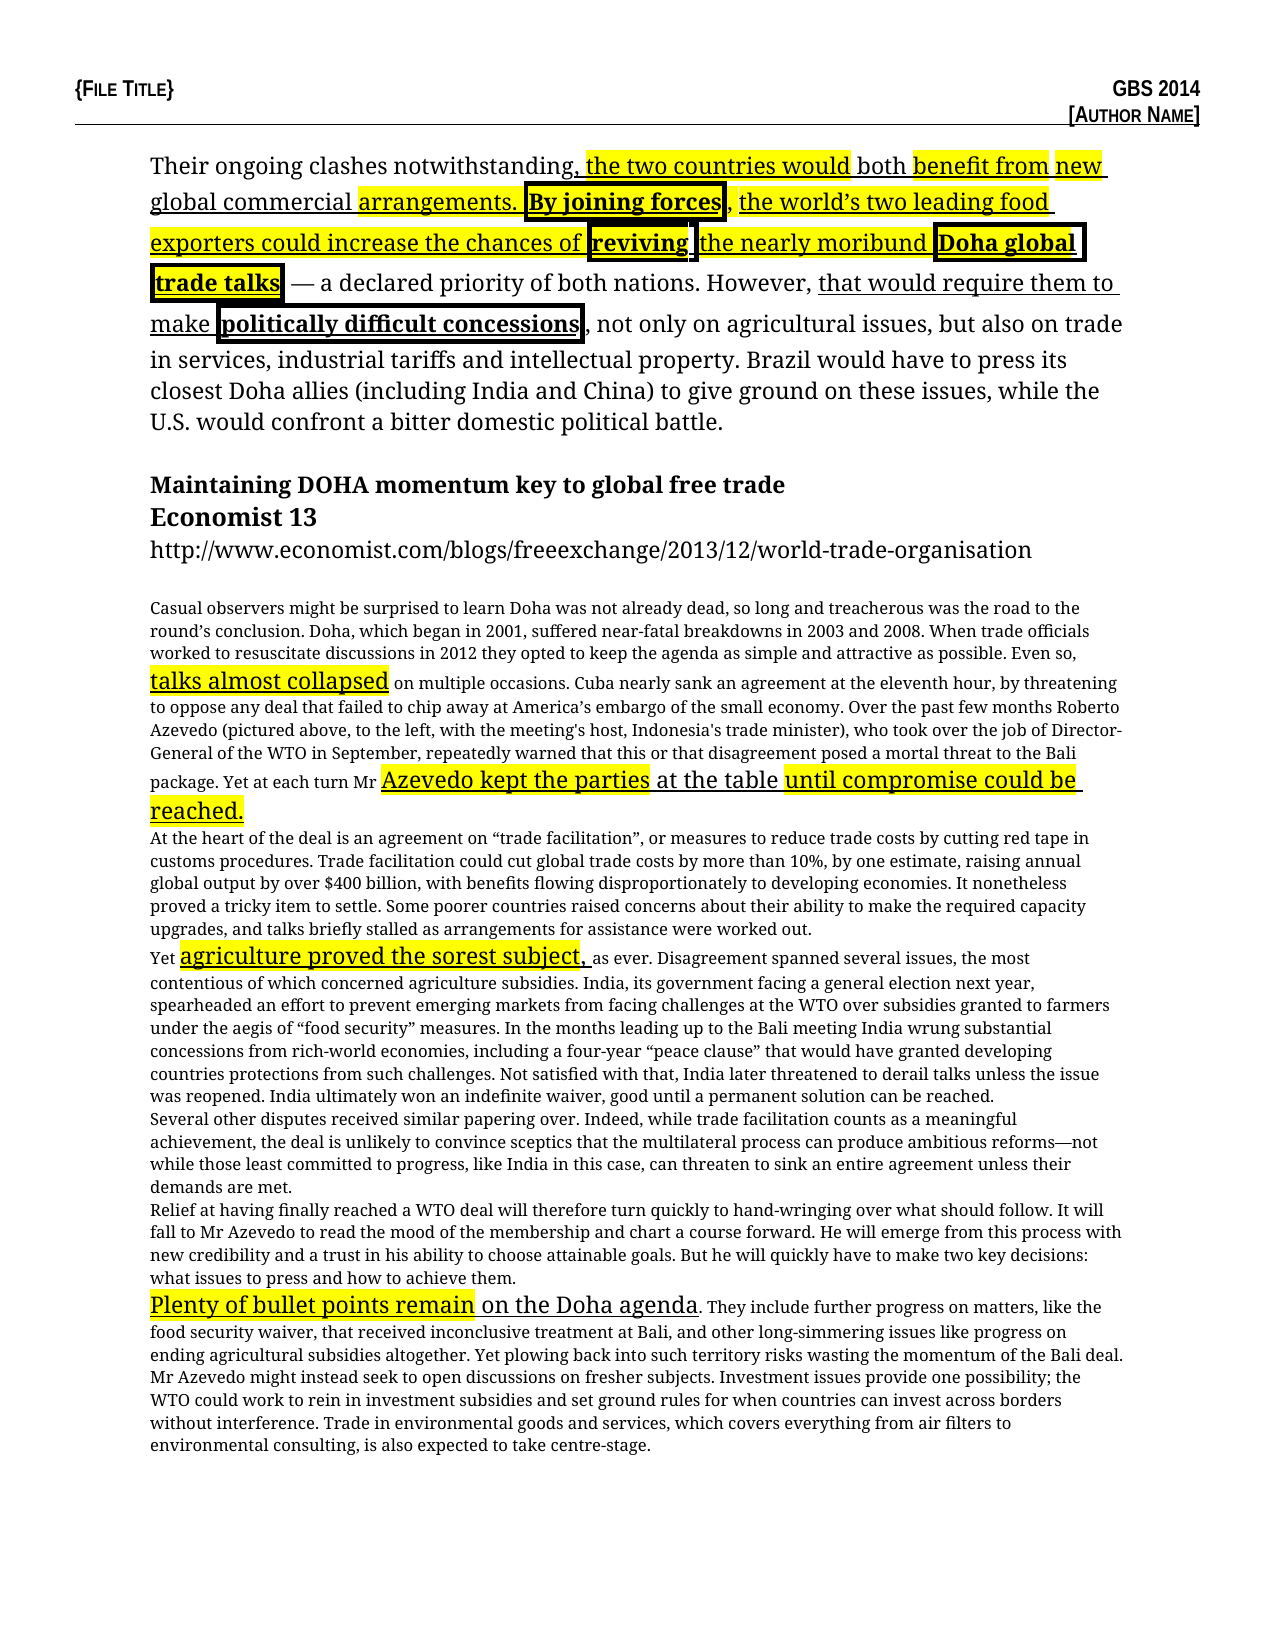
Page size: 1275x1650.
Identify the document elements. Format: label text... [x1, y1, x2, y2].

text Yet agriculture proved the sorest subject, as ever. Disagreement spanned several issues, the most contentious of which concerned agriculture subsidies. India, its government facing a general election next year, spearheaded an effort to prevent emerging markets from facing challenges at the WTO over subsidies granted to farmers under the aegis of “food security” measures. In the months leading up to the Bali meeting India wrung substantial concessions from rich-world economies, including a four-year “peace clause” that would have granted developing countries protections from such challenges. Not satisfied with that, India later threatened to derail talks unless the issue was reopened. India ultimately won an indefinite waiver, good until a permanent solution can be reached. [150, 940, 1125, 1108]
text Maintaining DOHA momentum key to global free trade [150, 469, 1125, 500]
text Economist 13 [150, 500, 1125, 534]
text Their ongoing clashes notwithstanding, the two countries would both benefit from new global commercial arrangements. By joining forces, the world’s two leading food exporters could increase the chances of reviving the nearly moribund Doha global trade talks — a declared priority of both nations. However, that would require them to make politically difficult concessions, not only on agricultural issues, but also on trade in services, industrial tariffs and intellectual property. Brazil would have to press its closest Doha allies (including India and China) to give ground on these issues, while the U.S. would confront a bitter domestic political battle. [150, 150, 1125, 437]
text At the heart of the deal is an agreement on “trade facilitation”, or measures to reduce trade costs by cutting red tape in customs procedures. Trade facilitation could cut global trade costs by more than 10%, by one estimate, raising annual global output by over $400 billion, with benefits flowing disproportionately to developing economies. It nonetheless proved a tricky item to settle. Some poorer countries raised concerns about their ability to make the required capacity upgrades, and talks briefly stalled as arrangements for assistance were worked out. [150, 827, 1125, 940]
text Relief at having finally reached a WTO deal will therefore turn quickly to hand-wringing over what should follow. It will fall to Mr Azevedo to read the mood of the membership and chart a course forward. He will emerge from this process with new credibility and a trust in his ability to choose attainable goals. But he will quickly have to make two key decisions: what issues to press and how to achieve them. [150, 1198, 1125, 1289]
text Casual observers might be surprised to learn Doha was not already dead, so long and treacherous was the road to the round’s conclusion. Doha, which began in 2001, suffered near-fatal breakdowns in 2003 and 2008. When trade officials worked to resuscitate discussions in 2012 they opted to keep the agenda as simple and attractive as possible. Even so, talks almost collapsed on multiple occasions. Cuba nearly sank an agreement at the eleventh hour, by threatening to oppose any deal that failed to chip away at America’s embargo of the small economy. Over the past few months Roberto Azevedo (pictured above, to the left, with the meeting's host, Indonesia's trade minister), who took over the job of Director-General of the WTO in September, repeatedly warned that this or that disagreement posed a mortal threat to the Bali package. Yet at each turn Mr Azevedo kept the parties at the table until compromise could be reached. [150, 597, 1125, 827]
text http://www.economist.com/blogs/freeexchange/2013/12/world-trade-organisation [150, 534, 1125, 565]
text Several other disputes received similar papering over. Indeed, while trade facilitation counts as a meaningful achievement, the deal is unlikely to convince sceptics that the multilateral process can produce ambitious reforms—not while those least committed to progress, like India in this case, can threaten to sink an entire agreement unless their demands are met. [150, 1108, 1125, 1198]
text Plenty of bullet points remain on the Doha agenda. They include further progress on matters, like the food security waiver, that received inconclusive treatment at Bali, and other long-simmering issues like progress on ending agricultural subsidies altogether. Yet plowing back into such territory risks wasting the momentum of the Bali deal. Mr Azevedo might instead seek to open discussions on fresher subjects. Investment issues provide one possibility; the WTO could work to rein in investment subsidies and set ground rules for when countries can invest across borders without interference. Trade in environmental goods and services, which covers everything from air filters to environmental consulting, is also expected to take centre-stage. [150, 1289, 1125, 1457]
